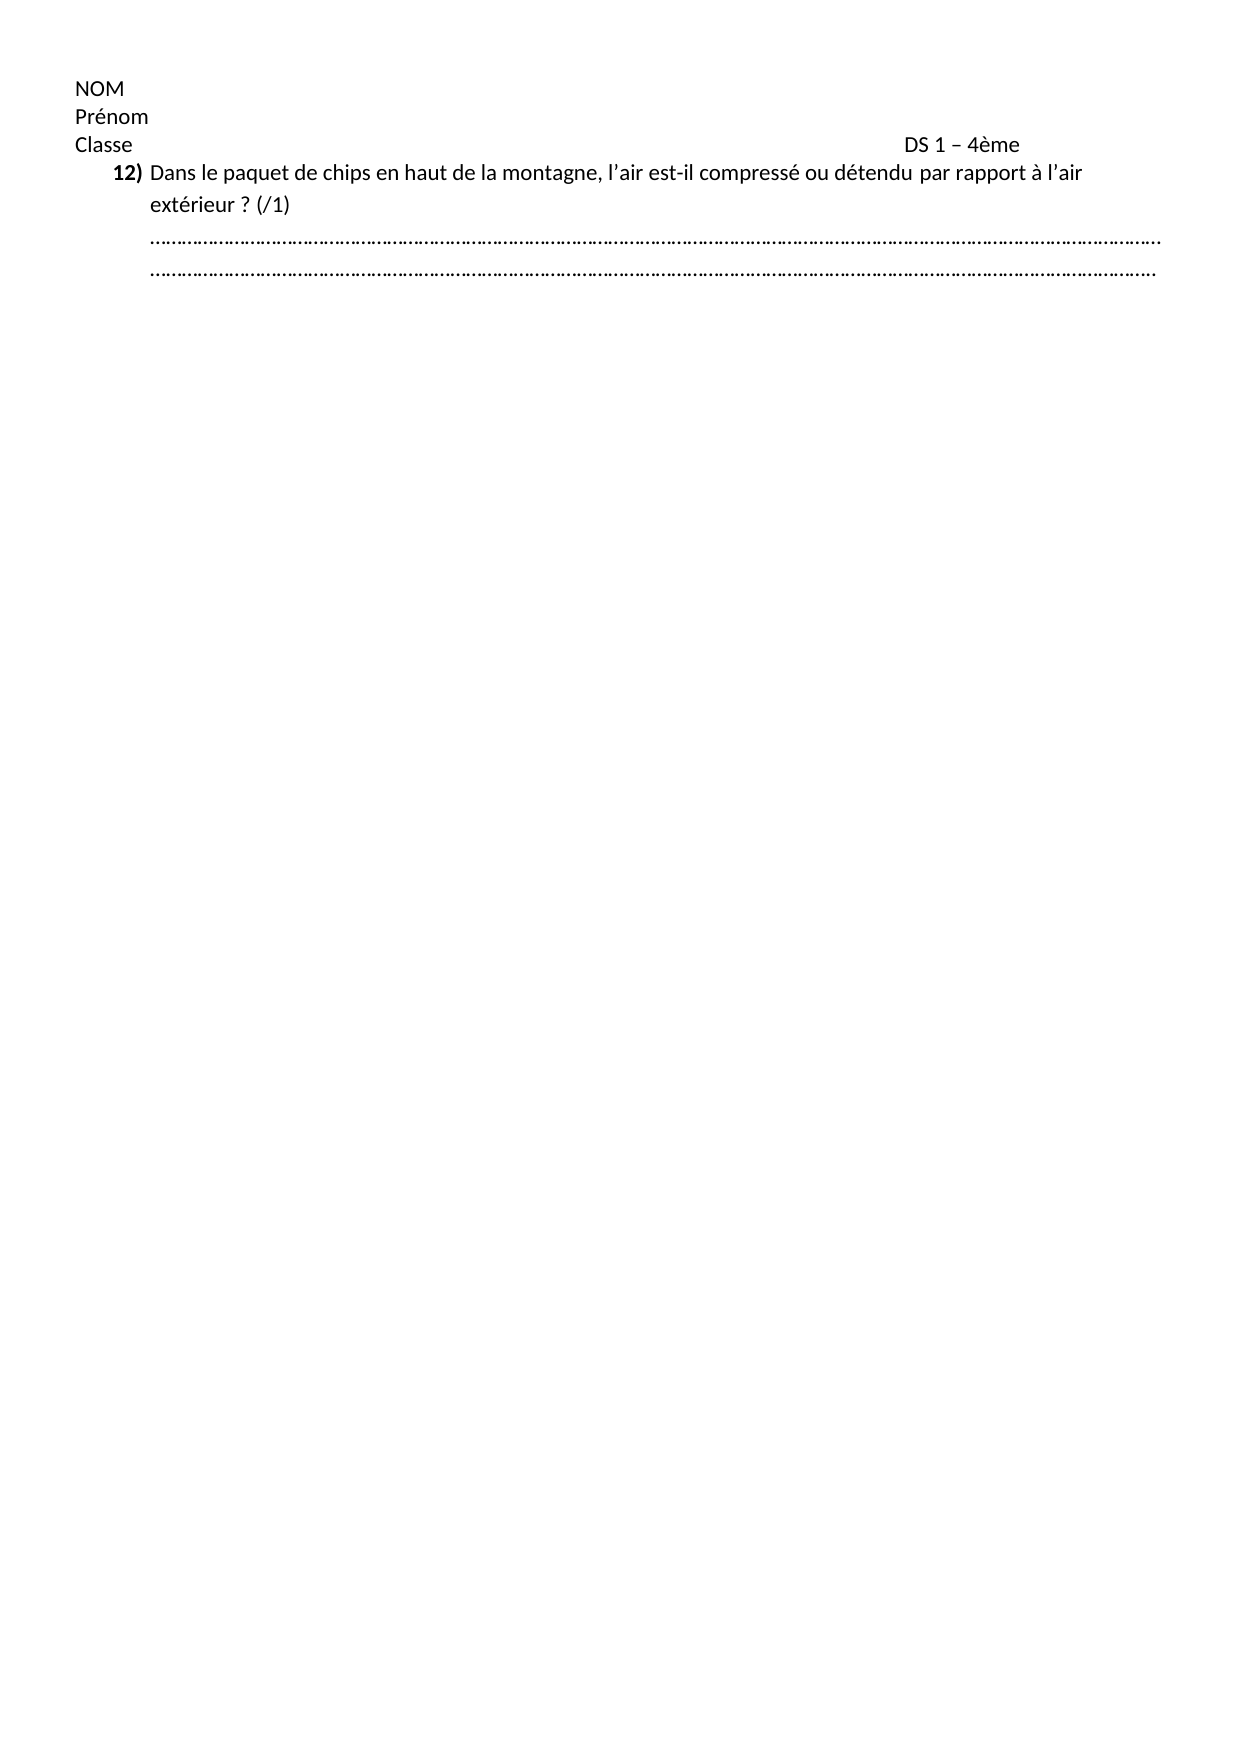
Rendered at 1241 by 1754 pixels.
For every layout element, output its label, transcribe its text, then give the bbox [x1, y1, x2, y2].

list Dans le paquet de chips en haut de la montagne, l’air est-il compressé ou détendu par rapport à l’air extérieur ? (/1) [112, 158, 1165, 218]
list ………………………………………………………………………………………………………………………………………………………………………………………………………………………………………………………………………………………………………………………………………………….. [150, 222, 1165, 282]
